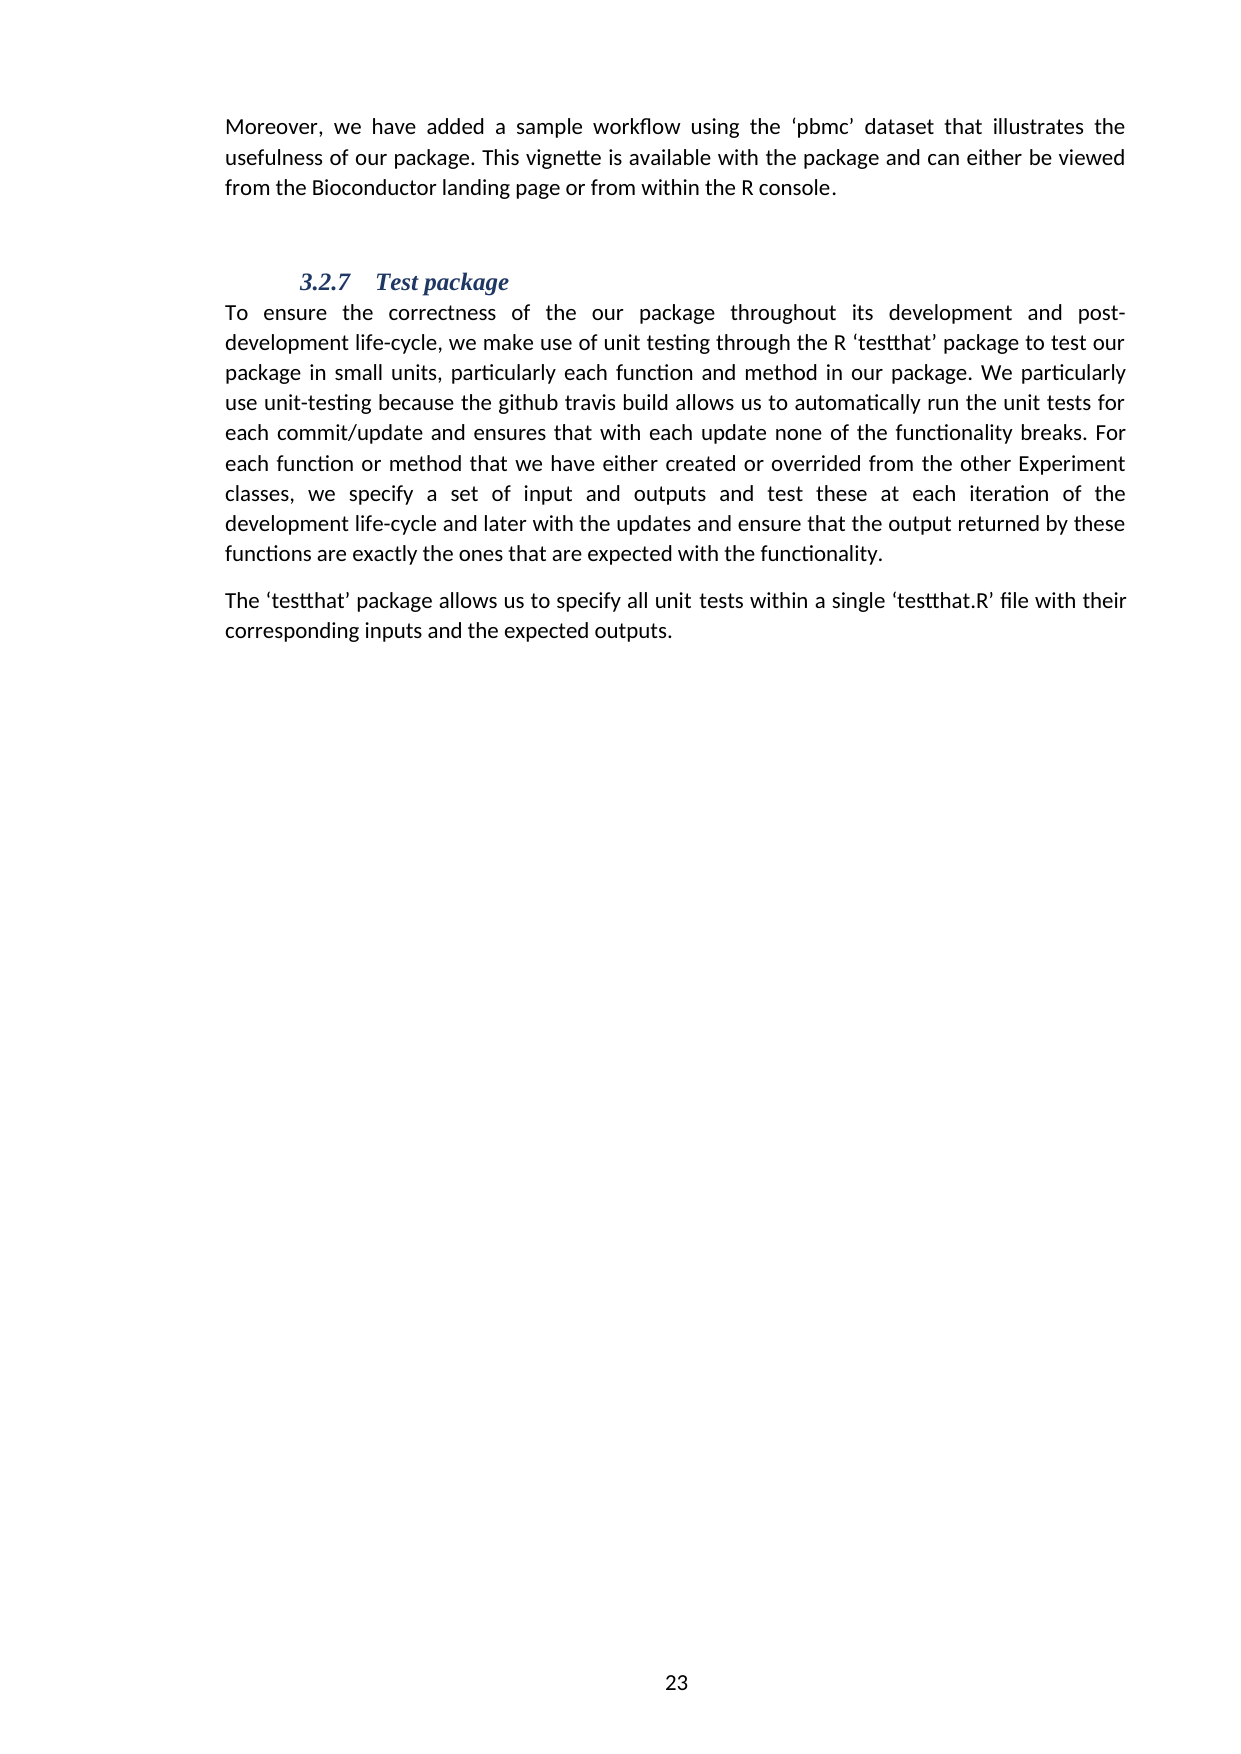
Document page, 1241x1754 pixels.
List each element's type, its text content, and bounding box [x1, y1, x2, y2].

text To ensure the correctness of the our package throughout its development and post-development life-cycle, we make use of unit testing through the R ‘testthat’ package to test our package in small units, particularly each function and method in our package. We particularly use unit-testing because the github travis build allows us to automatically run the unit tests for each commit/update and ensures that with each update none of the functionality breaks. For each function or method that we have either created or overrided from the other Experiment classes, we specify a set of input and outputs and test these at each iteration of the development life-cycle and later with the updates and ensure that the output returned by these functions are exactly the ones that are expected with the functionality. [225, 298, 1128, 567]
text The ‘testthat’ package allows us to specify all unit tests within a single ‘testthat.R’ file with their corresponding inputs and the expected outputs. [225, 586, 1128, 644]
subtitle Test package [300, 267, 1128, 295]
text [225, 112, 1128, 201]
